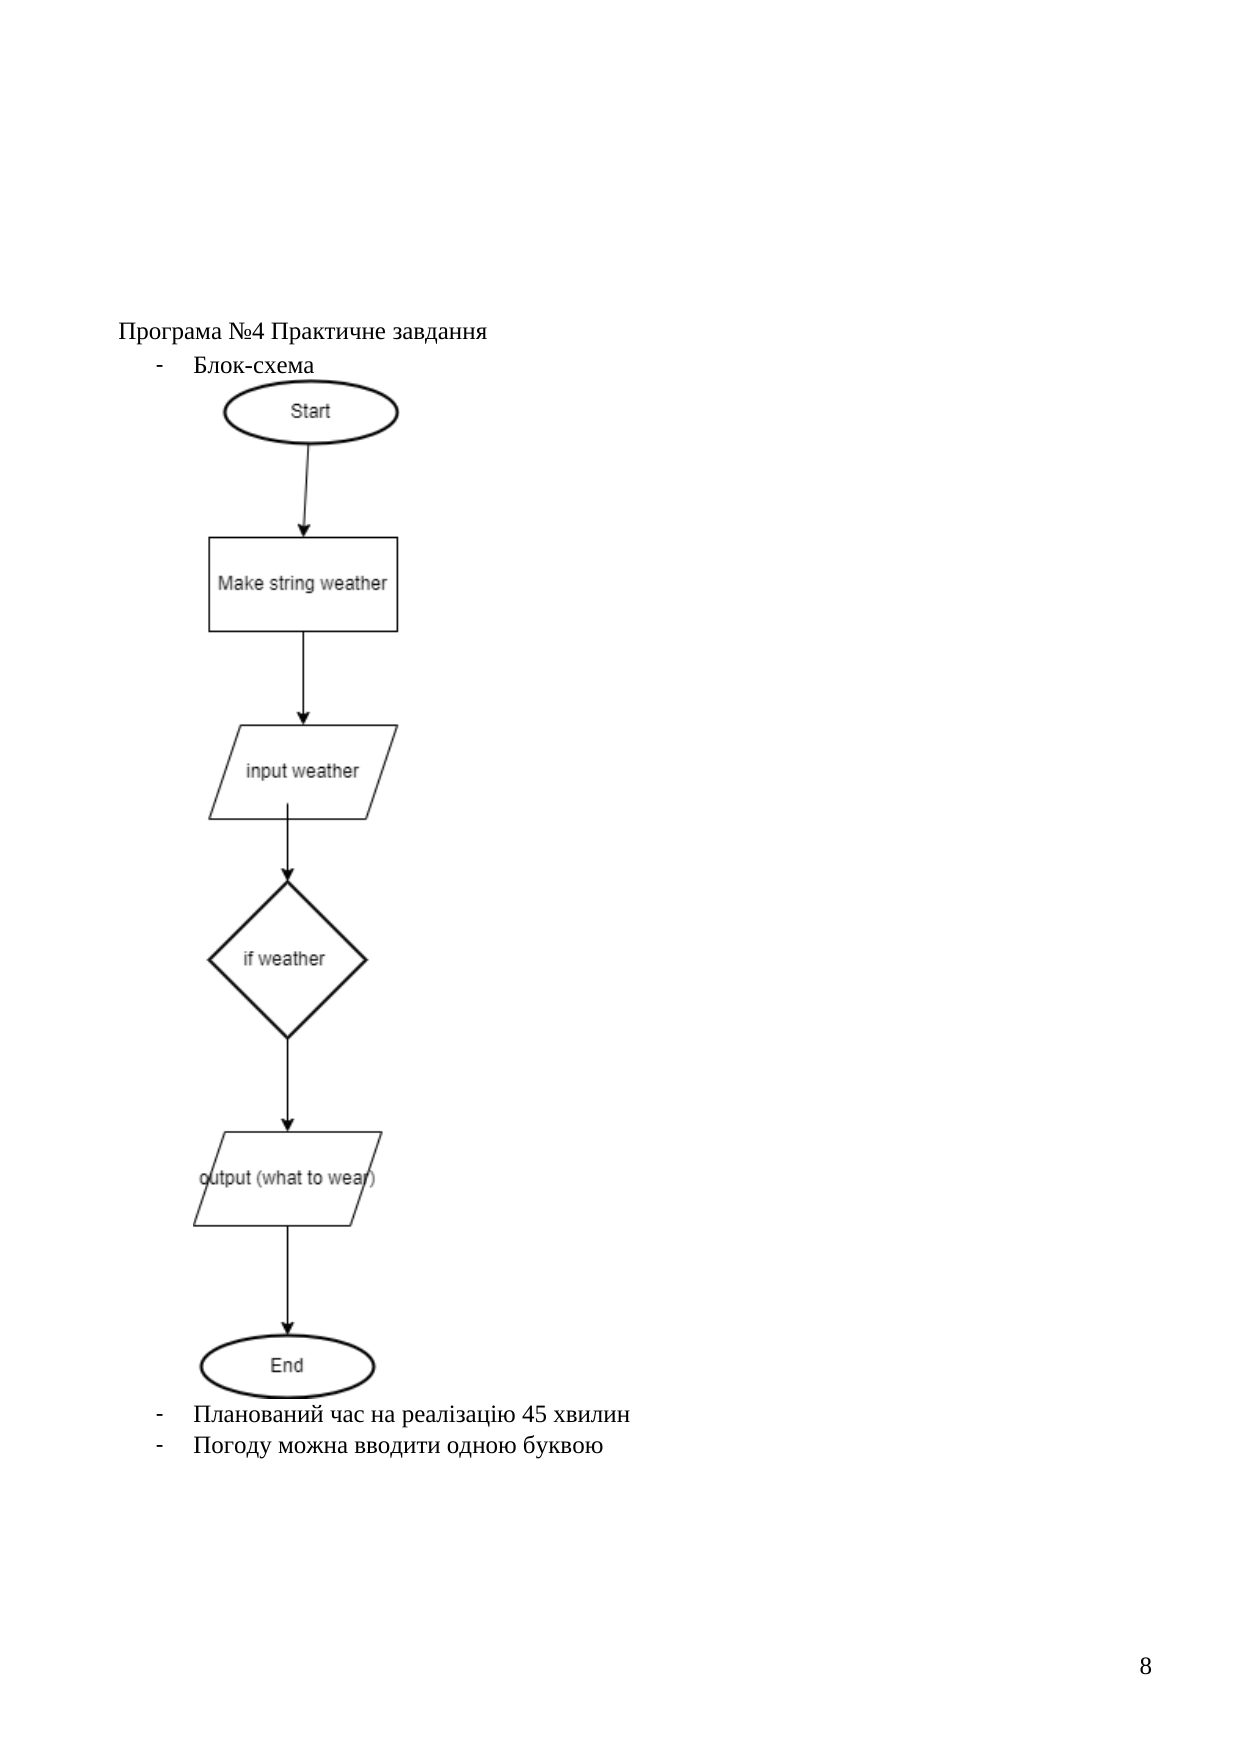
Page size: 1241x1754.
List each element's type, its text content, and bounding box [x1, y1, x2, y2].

list Блок-схема [156, 349, 1152, 380]
list Планований час на реалізацію 45 хвилин [156, 1398, 1152, 1429]
picture [193, 379, 400, 1399]
text Програма №4 Практичне завдання [118, 316, 1152, 345]
list Погоду можна вводити одною буквою [156, 1429, 1152, 1459]
